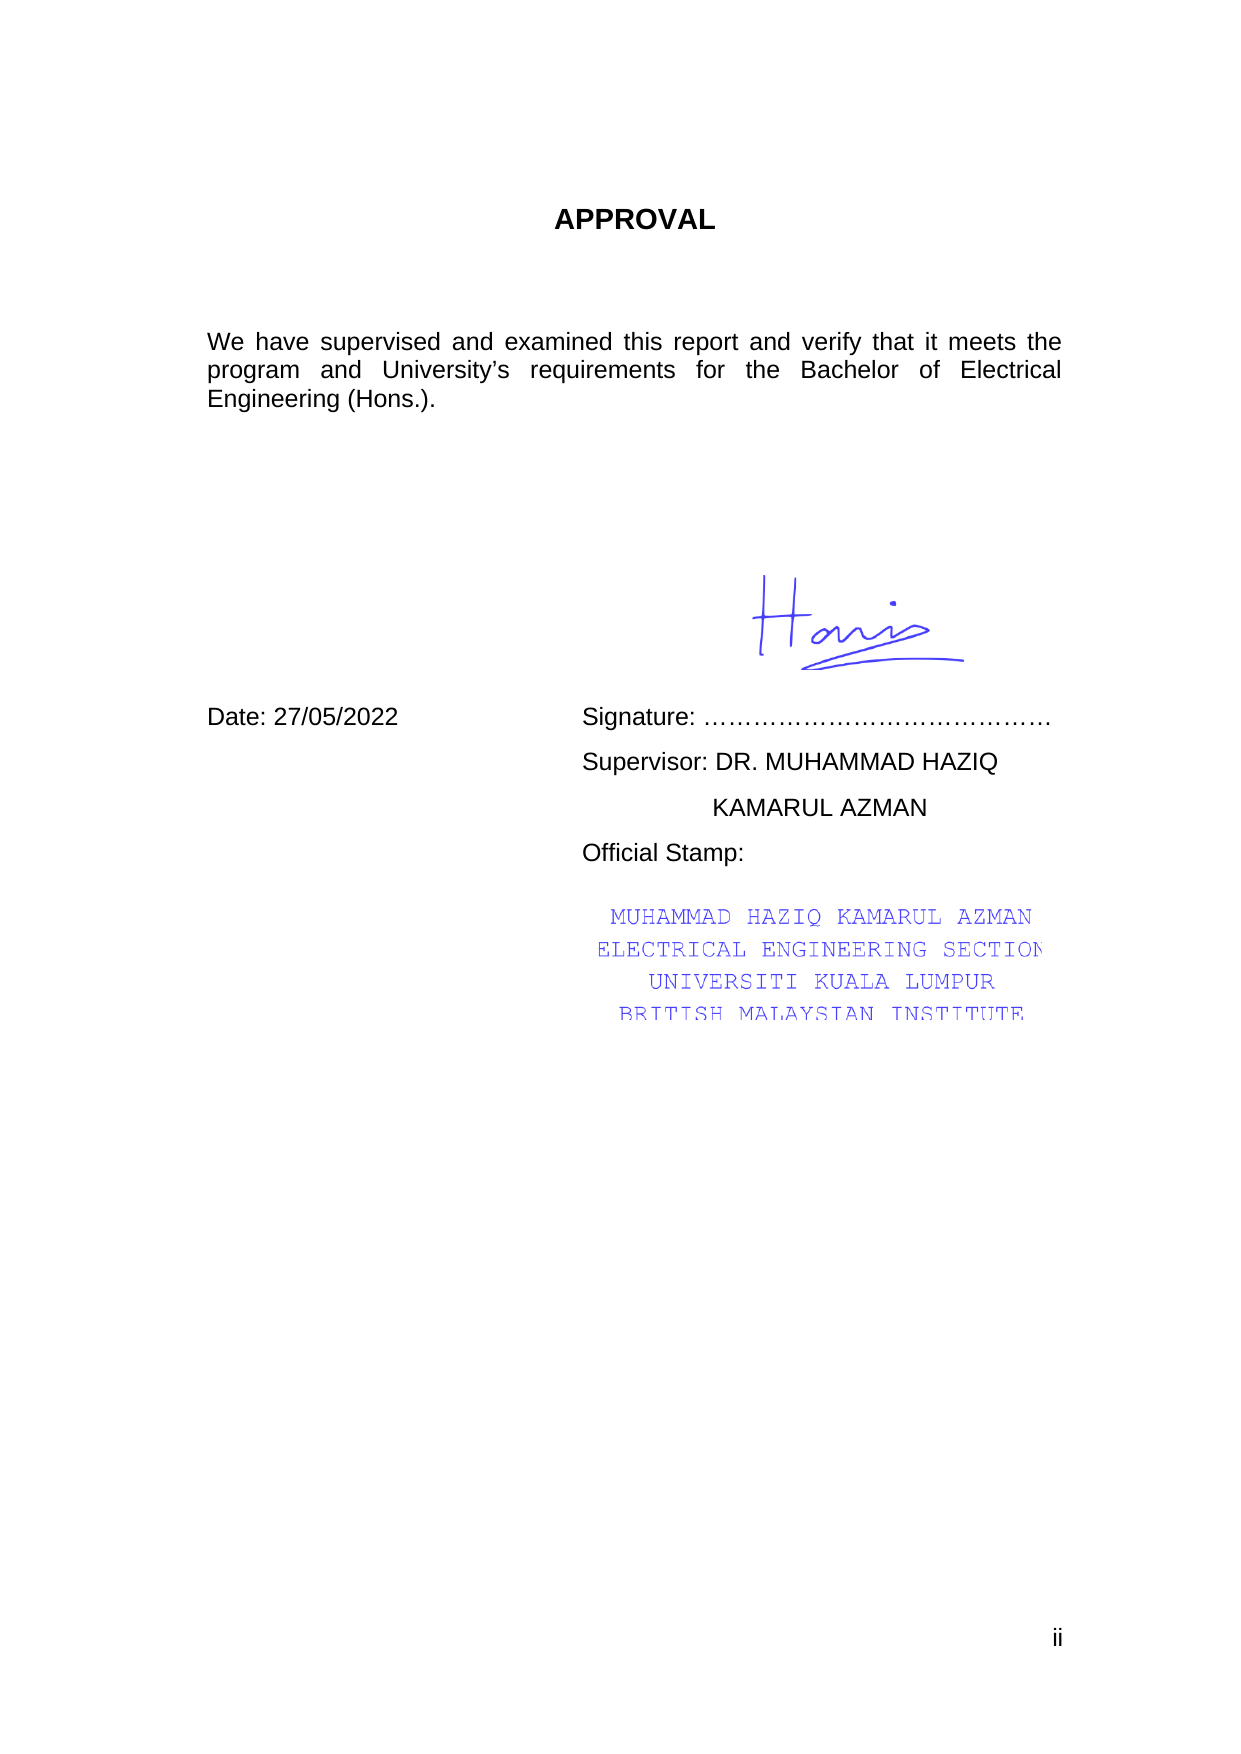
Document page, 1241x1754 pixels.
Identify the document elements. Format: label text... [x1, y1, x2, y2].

subtitle APPROVAL [207, 202, 1063, 236]
text We have supervised and examined this report and verify that it meets the program and University’s requirements for the Bachelor of Electrical Engineering (Hons.). [207, 327, 1063, 413]
text Date: 27/05/2022 Signature: …………………………………… [207, 702, 1063, 731]
picture [718, 575, 984, 669]
text KAMARUL AZMAN [207, 793, 1063, 822]
text Supervisor: DR. MUHAMMAD HAZIQ [207, 747, 1063, 776]
picture [598, 900, 1042, 1019]
text Official Stamp: [207, 838, 1063, 867]
